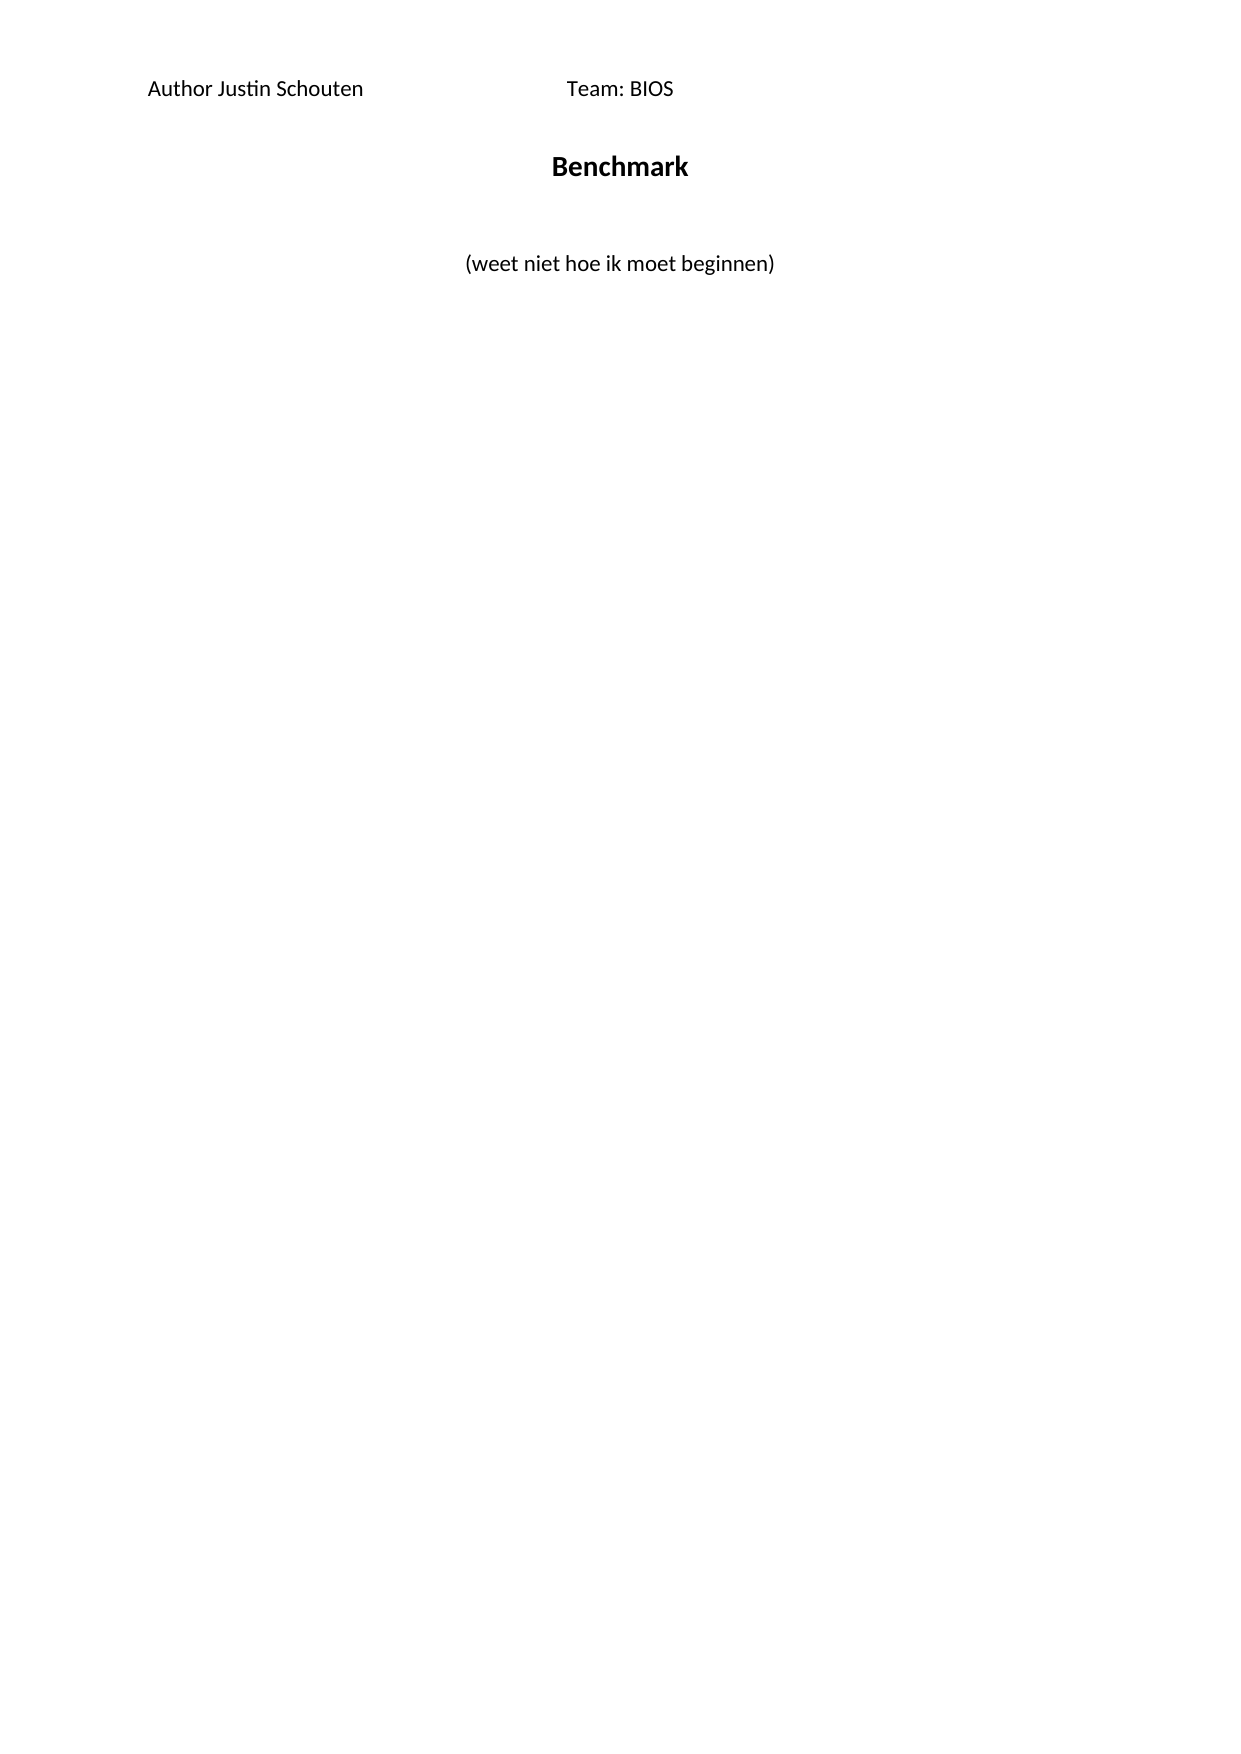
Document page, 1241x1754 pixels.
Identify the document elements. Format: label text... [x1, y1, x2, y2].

text (weet niet hoe ik moet beginnen) [148, 249, 1093, 278]
text Benchmark [148, 148, 1093, 183]
